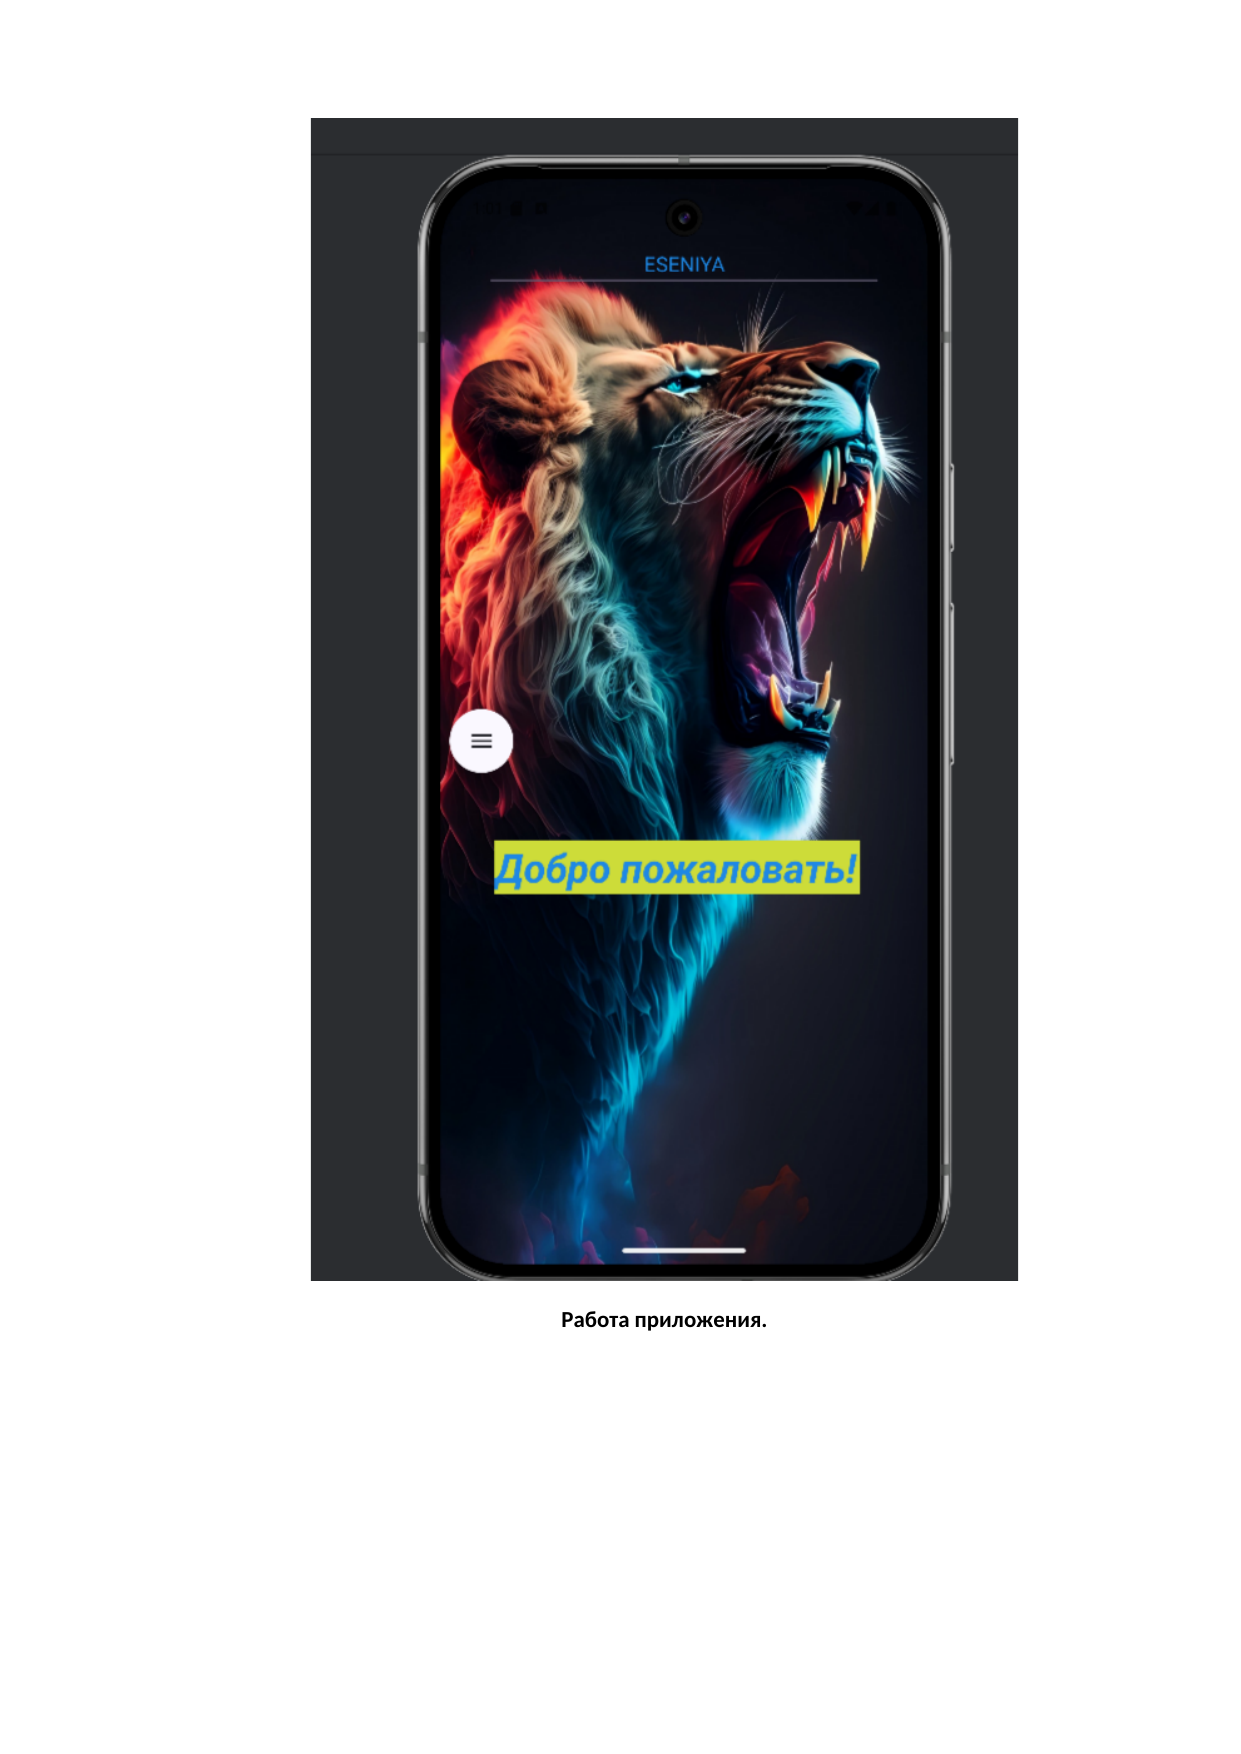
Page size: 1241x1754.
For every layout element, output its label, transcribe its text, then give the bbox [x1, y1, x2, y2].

picture [310, 118, 1019, 1281]
text Работа приложения. [177, 1306, 1152, 1334]
